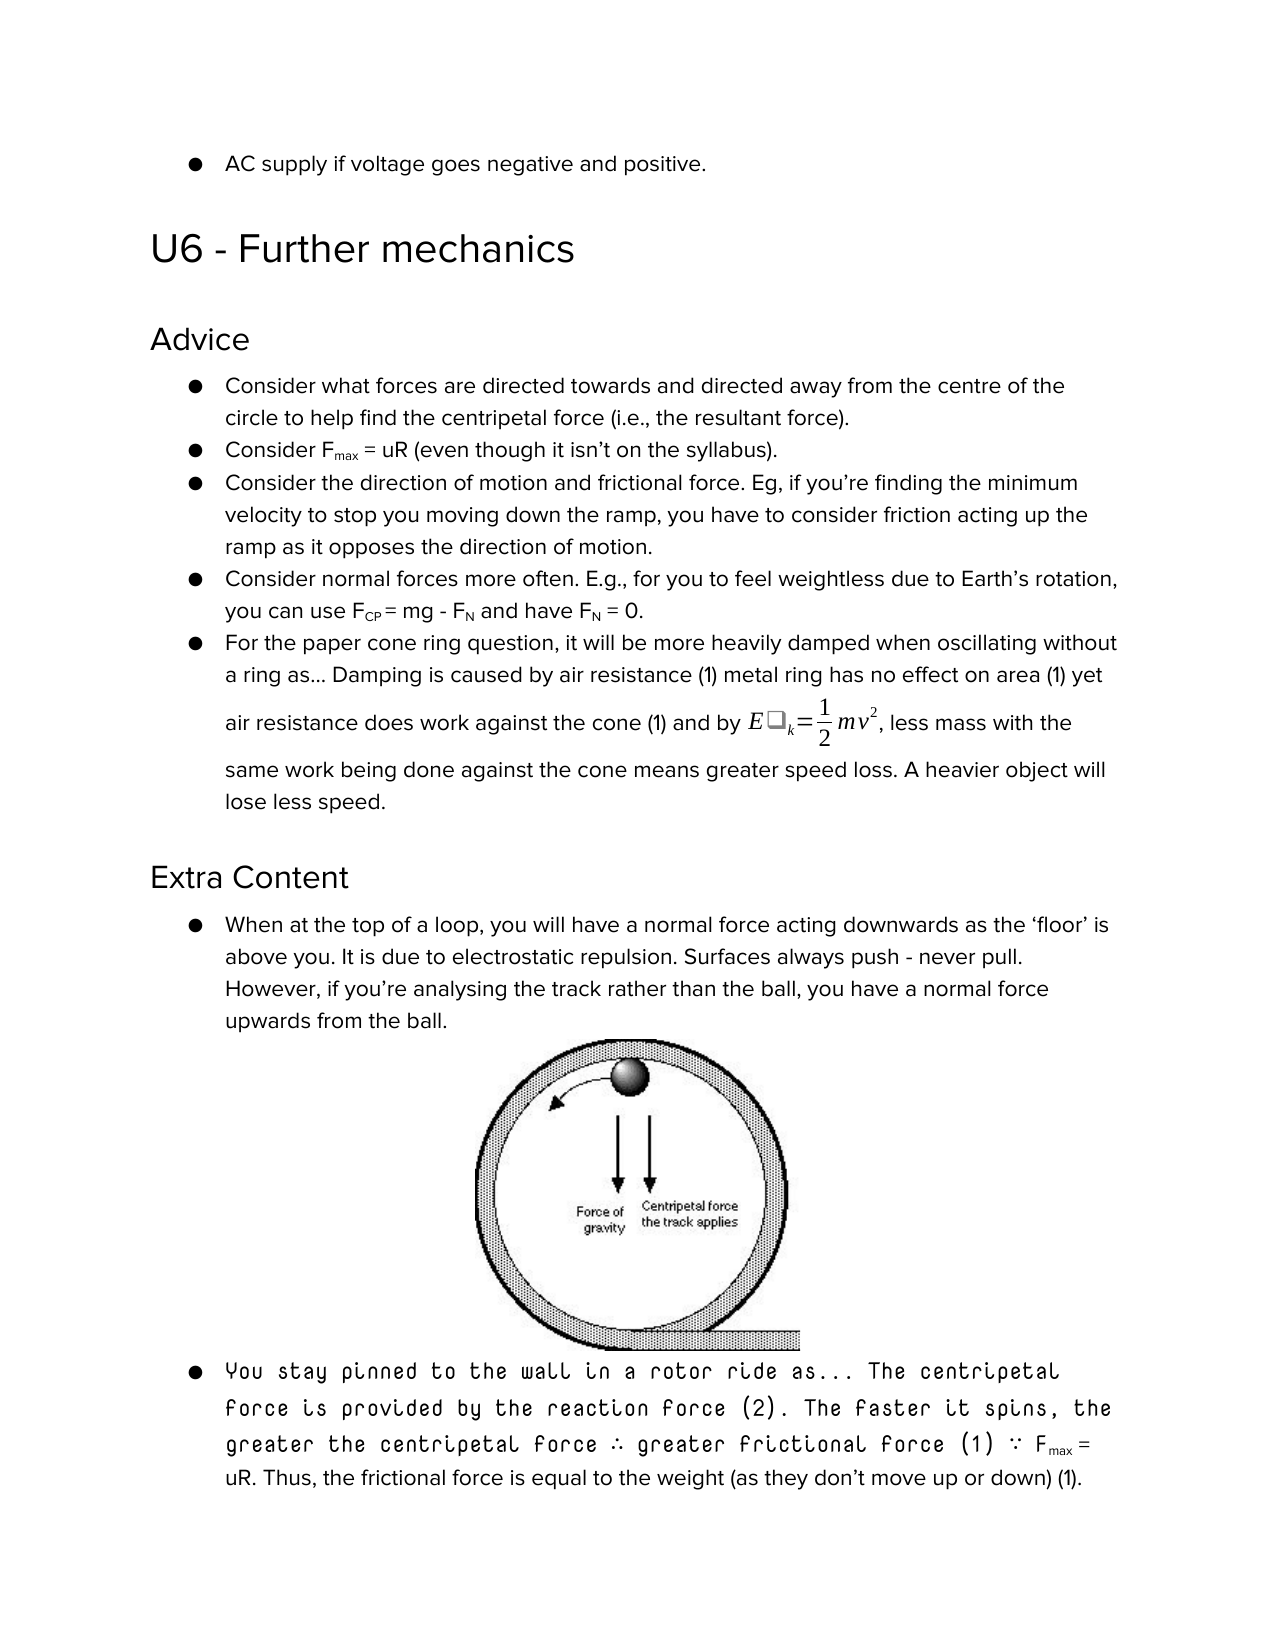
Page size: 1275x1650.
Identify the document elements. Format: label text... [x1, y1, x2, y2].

list Consider what forces are directed towards and directed away from the centre of the circle to help find the centripetal force (i.e., the resultant force). [187, 373, 1125, 433]
subtitle Advice [150, 319, 1125, 360]
list For the paper cone ring question, it will be more heavily damped when oscillating without a ring as… Damping is caused by air resistance (1) metal ring has no effect on area (1) yet air resistance does work against the cone (1) and by , less mass with the same work being done against the cone means greater speed loss. A heavier object will lose less speed. [187, 629, 1125, 817]
subtitle Extra Content [150, 858, 1125, 899]
list AC supply if voltage goes negative and positive. [187, 150, 1125, 178]
list When at the top of a loop, you will have a normal force acting downwards as the ‘floor’ is above you. It is due to electrostatic repulsion. Surfaces always push - never pull. However, if you’re analysing the track rather than the ball, you have a normal force upwards from the ball. [187, 911, 1125, 1036]
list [187, 1354, 1125, 1492]
list Consider normal forces more often. E.g., for you to feel weightless due to Earth’s rotation, you can use FCP = mg - FN and have FN = 0. [187, 565, 1125, 625]
subtitle U6 - Further mechanics [150, 224, 1125, 274]
list Consider Fmax = uR (even though it isn’t on the syllabus). [187, 437, 1125, 465]
picture [475, 1039, 800, 1351]
list Consider the direction of motion and frictional force. Eg, if you’re finding the minimum velocity to stop you moving down the ramp, you have to consider friction acting up the ramp as it opposes the direction of motion. [187, 469, 1125, 561]
